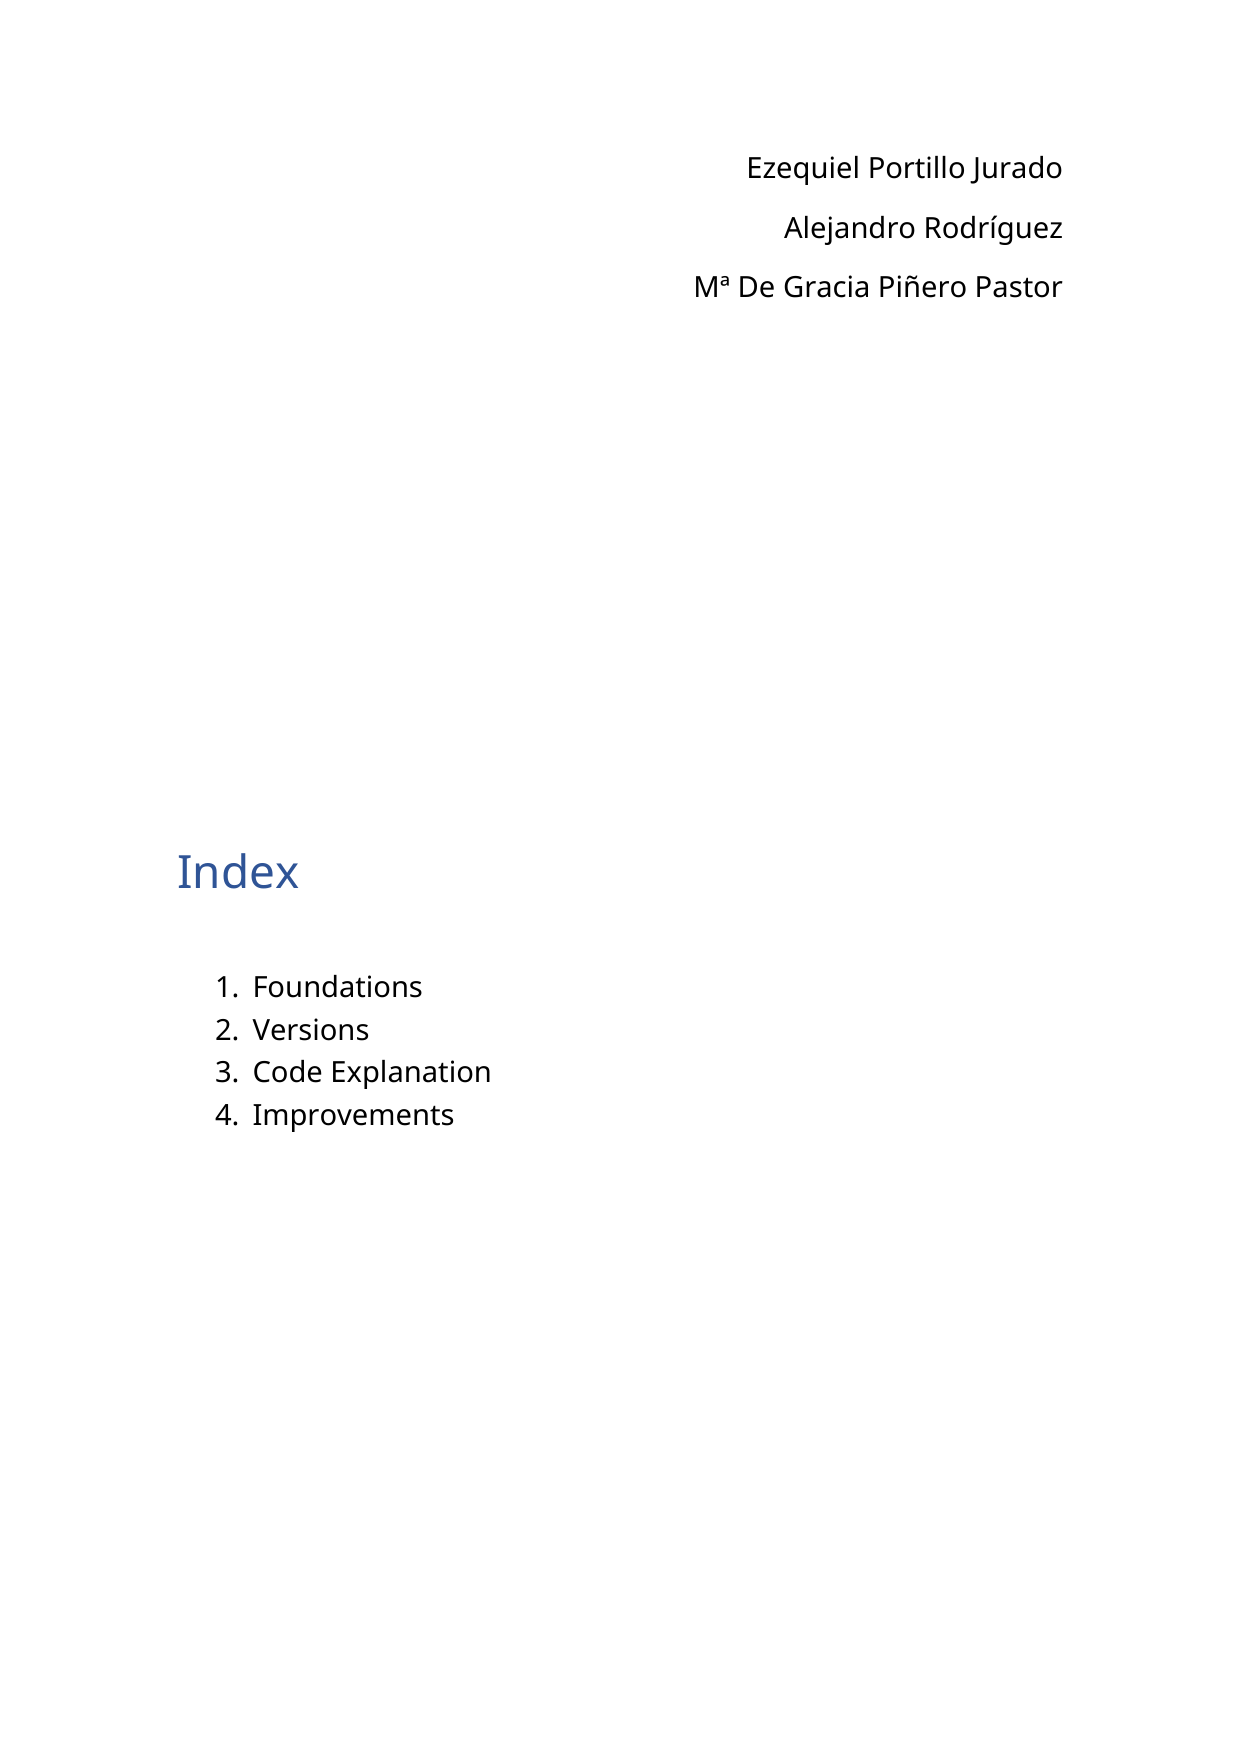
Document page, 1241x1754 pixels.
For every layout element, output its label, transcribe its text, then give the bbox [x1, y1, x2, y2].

list Improvements [215, 1094, 1063, 1134]
list Versions [215, 1009, 1063, 1048]
text Alejandro Rodríguez [177, 207, 1063, 247]
list Code Explanation [215, 1052, 1063, 1091]
text Ezequiel Portillo Jurado [177, 148, 1063, 187]
text Mª De Gracia Piñero Pastor [177, 267, 1063, 306]
list Foundations [215, 966, 1063, 1006]
subtitle Index [177, 839, 1063, 902]
